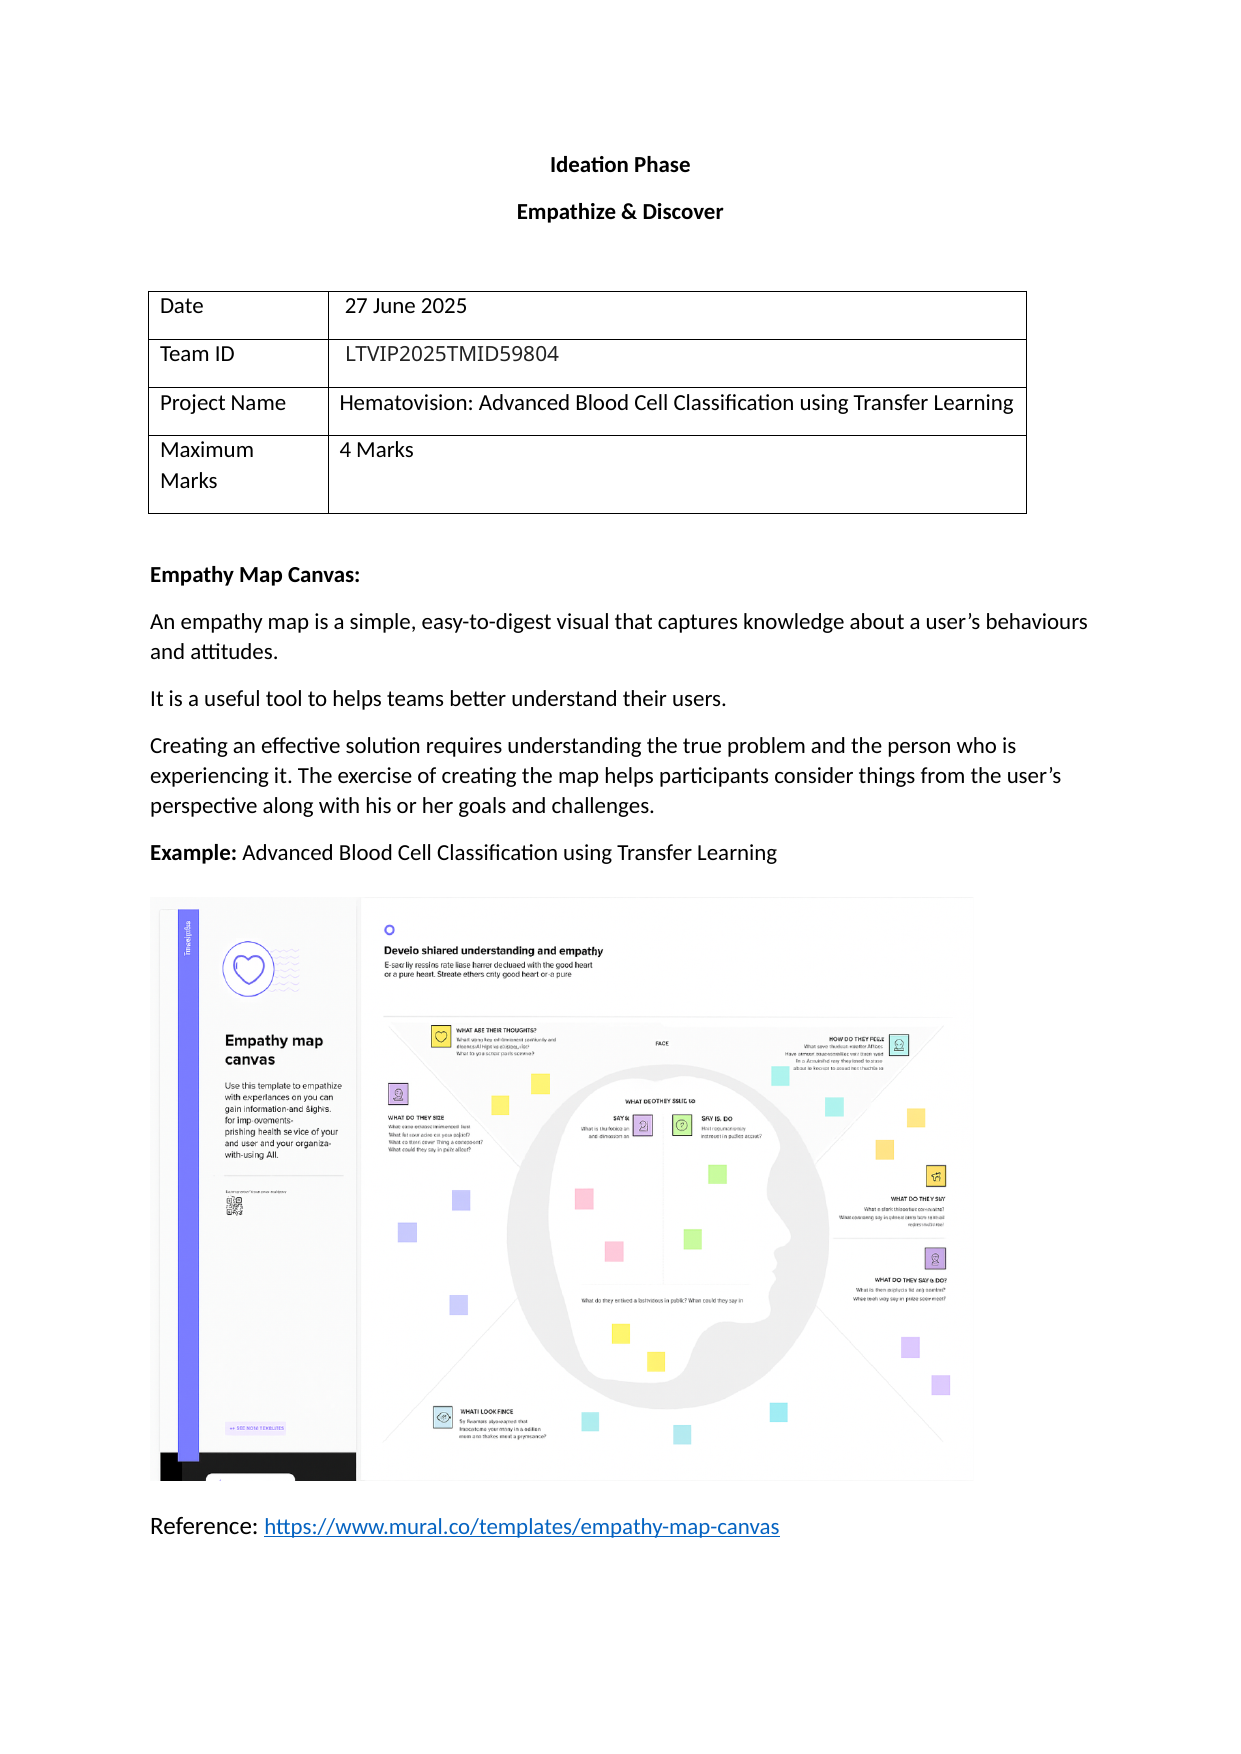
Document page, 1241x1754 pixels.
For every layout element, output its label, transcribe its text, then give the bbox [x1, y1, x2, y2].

text Creating an effective solution requires understanding the true problem and the person who is experiencing it. The exercise of creating the map helps participants consider things from the user’s perspective along with his or her goals and challenges. [150, 731, 1090, 820]
table_cell Hematovision: Advanced Blood Cell Classification using Transfer Learning [329, 388, 1026, 434]
table_cell Team ID [149, 340, 328, 387]
table_header 27 June 2025 [329, 292, 1026, 338]
picture [150, 897, 974, 1481]
table_cell Project Name [149, 388, 328, 434]
table_cell Maximum Marks [149, 436, 328, 512]
table_cell 4 Marks [329, 436, 1026, 512]
text Empathize & Discover [150, 197, 1090, 225]
table_cell LTVIP2025TMID59804 [329, 340, 1026, 387]
text Reference: https://www.mural.co/templates/empathy-map-canvas [150, 1510, 1090, 1540]
text Example: Advanced Blood Cell Classification using Transfer Learning [150, 838, 1090, 867]
table_header Date [149, 292, 328, 338]
text Ideation Phase [150, 150, 1090, 178]
text It is a useful tool to helps teams better understand their users. [150, 684, 1090, 712]
text An empathy map is a simple, easy-to-digest visual that captures knowledge about a user’s behaviours and attitudes. [150, 607, 1090, 666]
text Empathy Map Canvas: [150, 560, 1090, 588]
